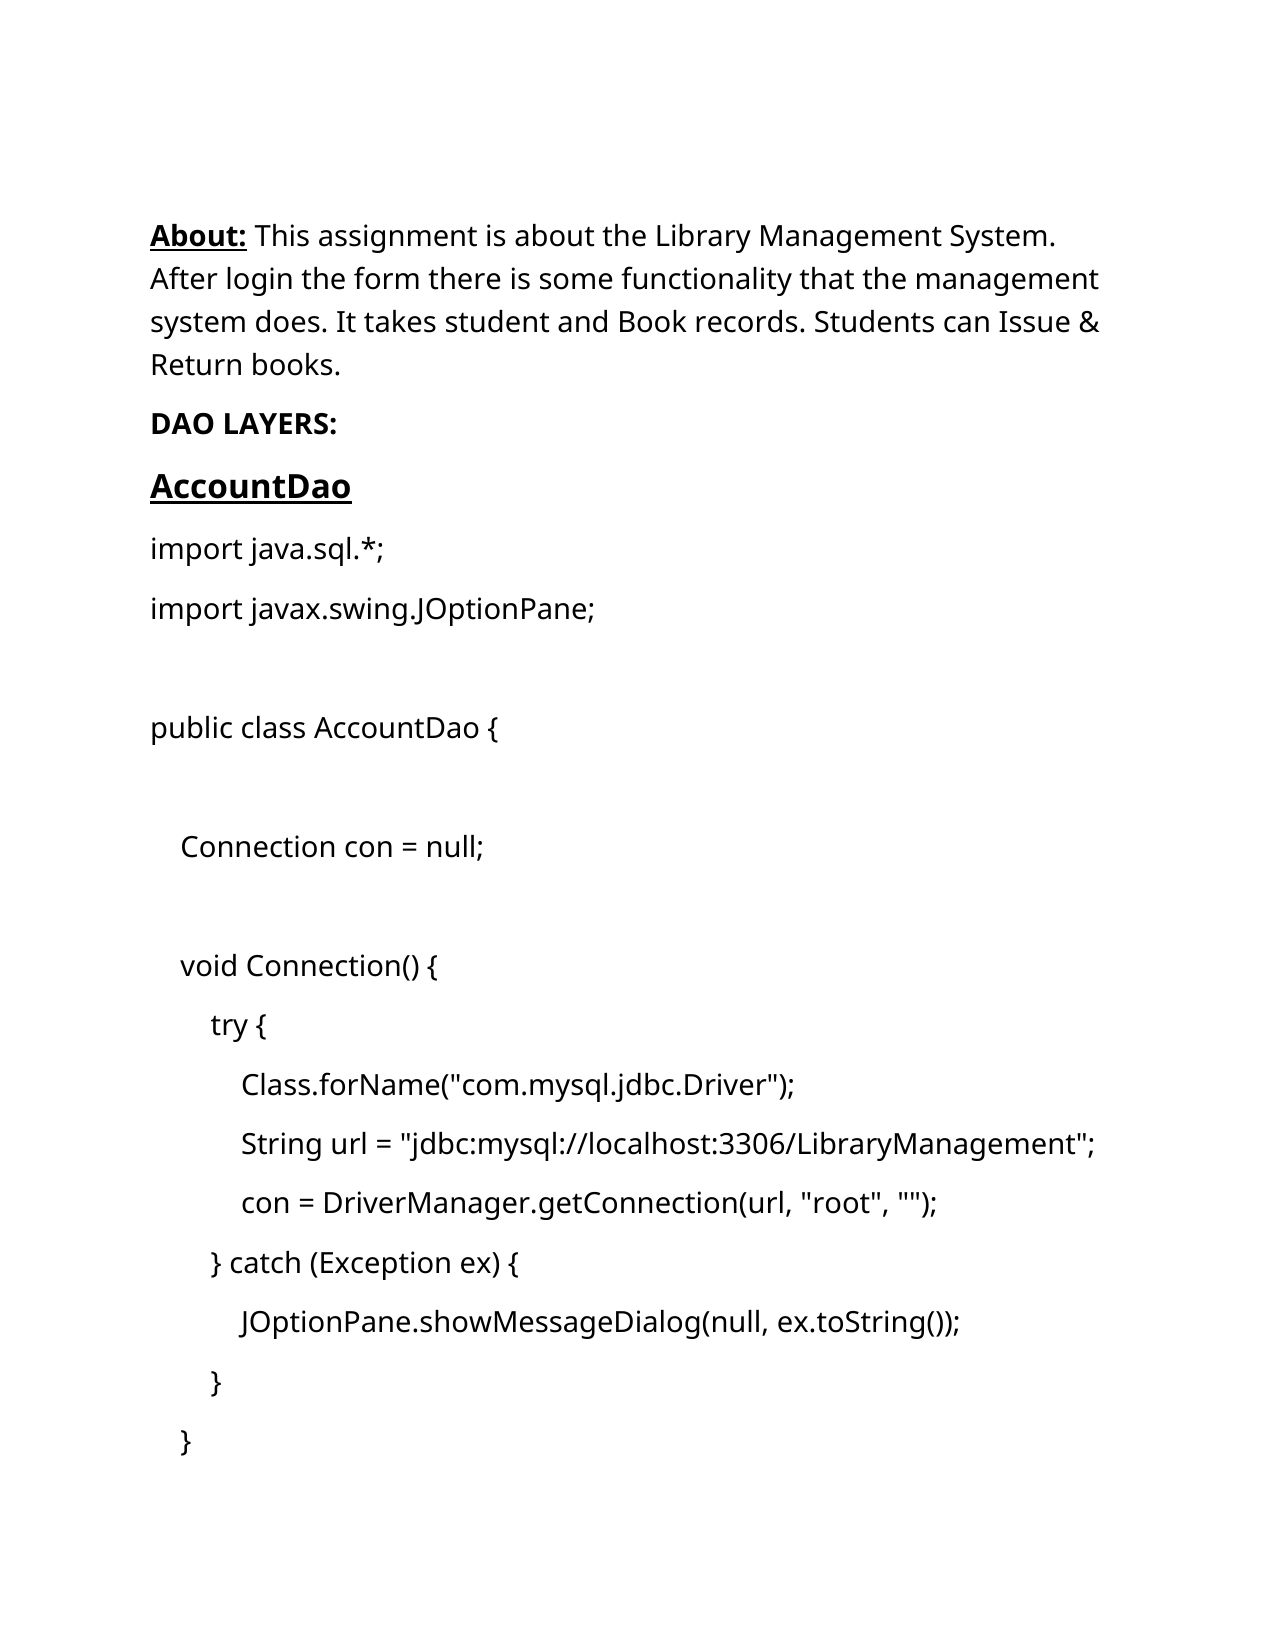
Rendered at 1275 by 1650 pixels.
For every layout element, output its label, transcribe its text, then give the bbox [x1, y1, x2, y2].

text Connection con = null; [150, 826, 1125, 866]
text } [150, 1421, 1125, 1460]
text } catch (Exception ex) { [150, 1242, 1125, 1282]
text con = DriverManager.getConnection(url, "root", ""); [150, 1183, 1125, 1222]
text import javax.swing.JOptionPane; [150, 588, 1125, 628]
text } [150, 1361, 1125, 1401]
text JOptionPane.showMessageDialog(null, ex.toString()); [150, 1302, 1125, 1341]
text AccountDao [150, 463, 1125, 508]
text Class.forName("com.mysql.jdbc.Driver"); [150, 1064, 1125, 1103]
text void Connection() { [150, 945, 1125, 984]
text About: This assignment is about the Library Management System. After login the form there is some functionality that the management system does. It takes student and Book records. Students can Issue & Return books. [150, 215, 1125, 383]
text public class AccountDao { [150, 707, 1125, 747]
text DAO LAYERS: [150, 403, 1125, 443]
text try { [150, 1004, 1125, 1044]
text String url = "jdbc:mysql://localhost:3306/LibraryManagement"; [150, 1123, 1125, 1163]
text import java.sql.*; [150, 528, 1125, 568]
